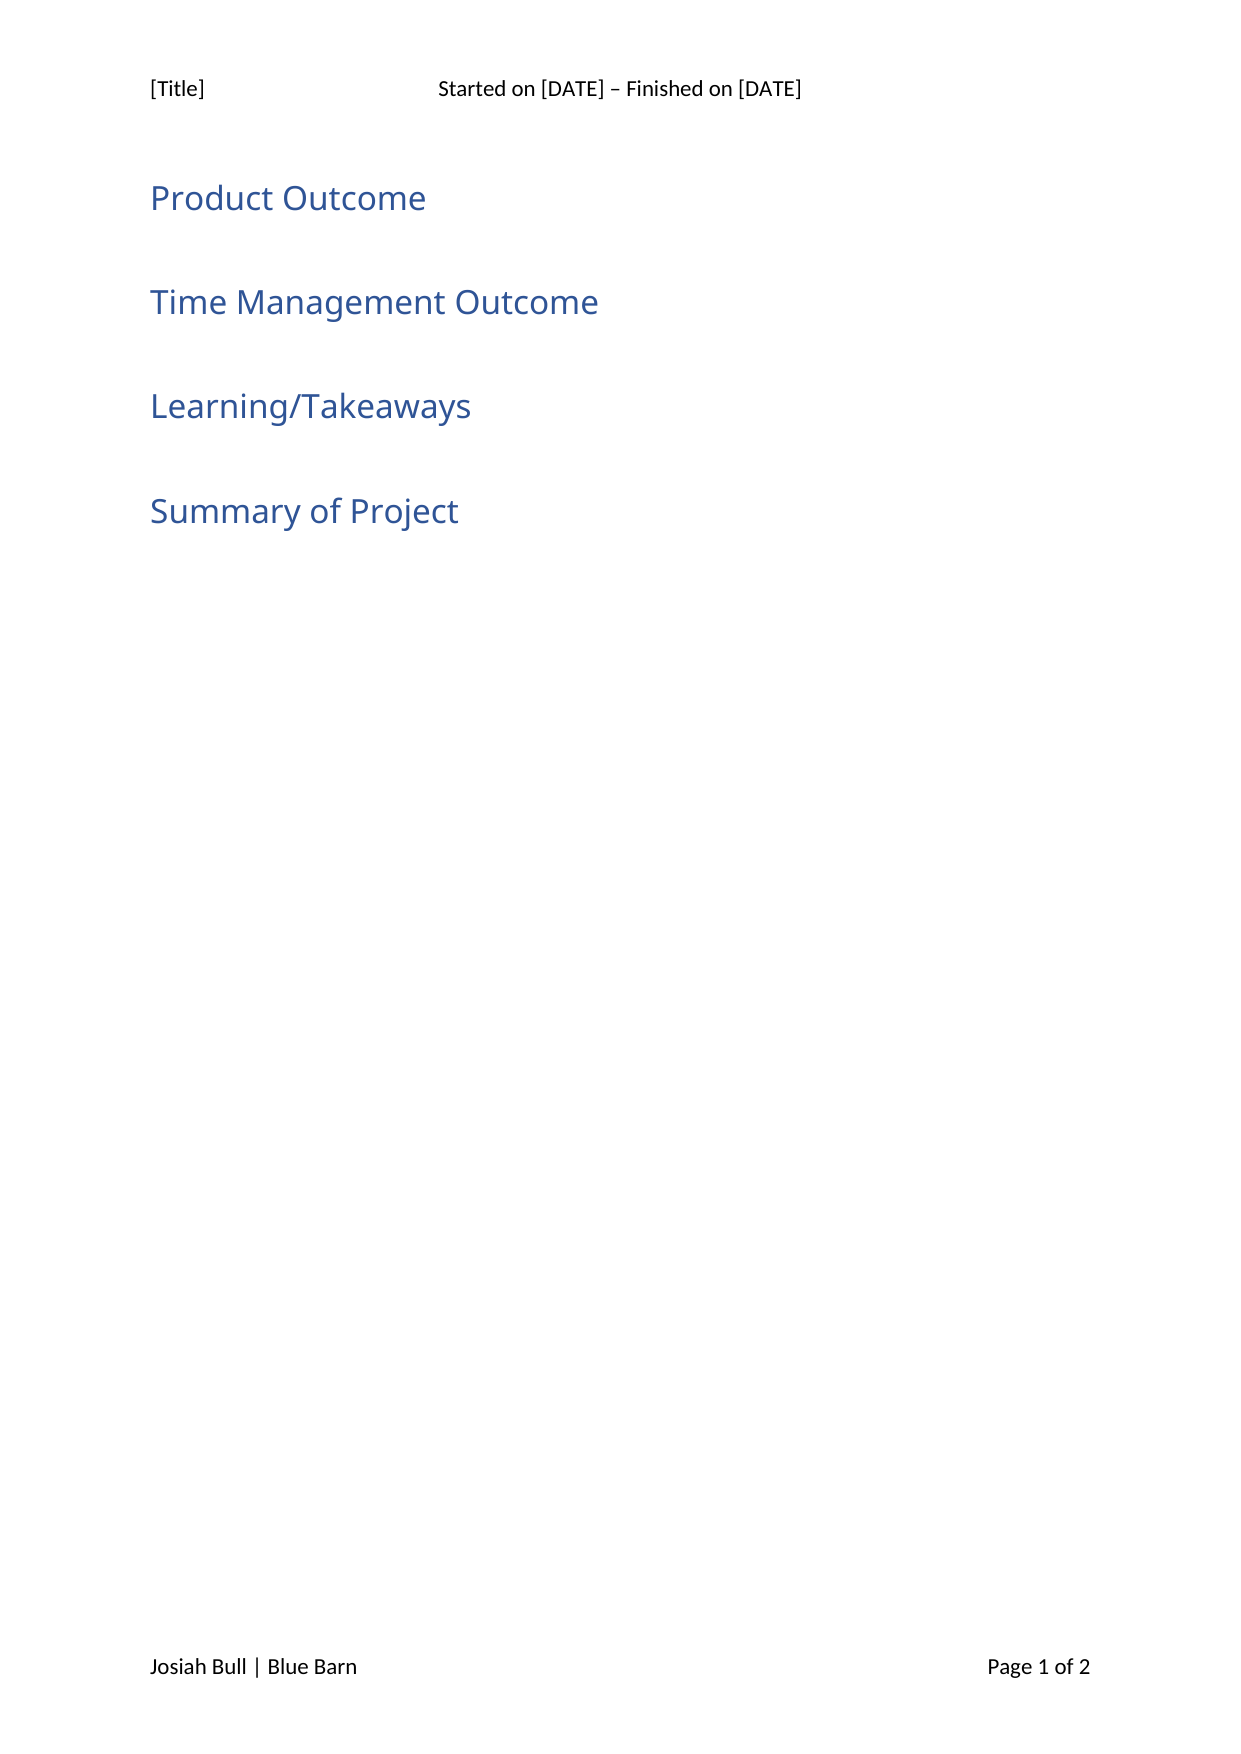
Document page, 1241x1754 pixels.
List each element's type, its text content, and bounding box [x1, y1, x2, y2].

subtitle Summary of Project [150, 487, 1090, 533]
subtitle Learning/Takeaways [150, 383, 1090, 429]
subtitle Time Management Outcome [150, 279, 1090, 324]
subtitle Product Outcome [150, 175, 1090, 220]
